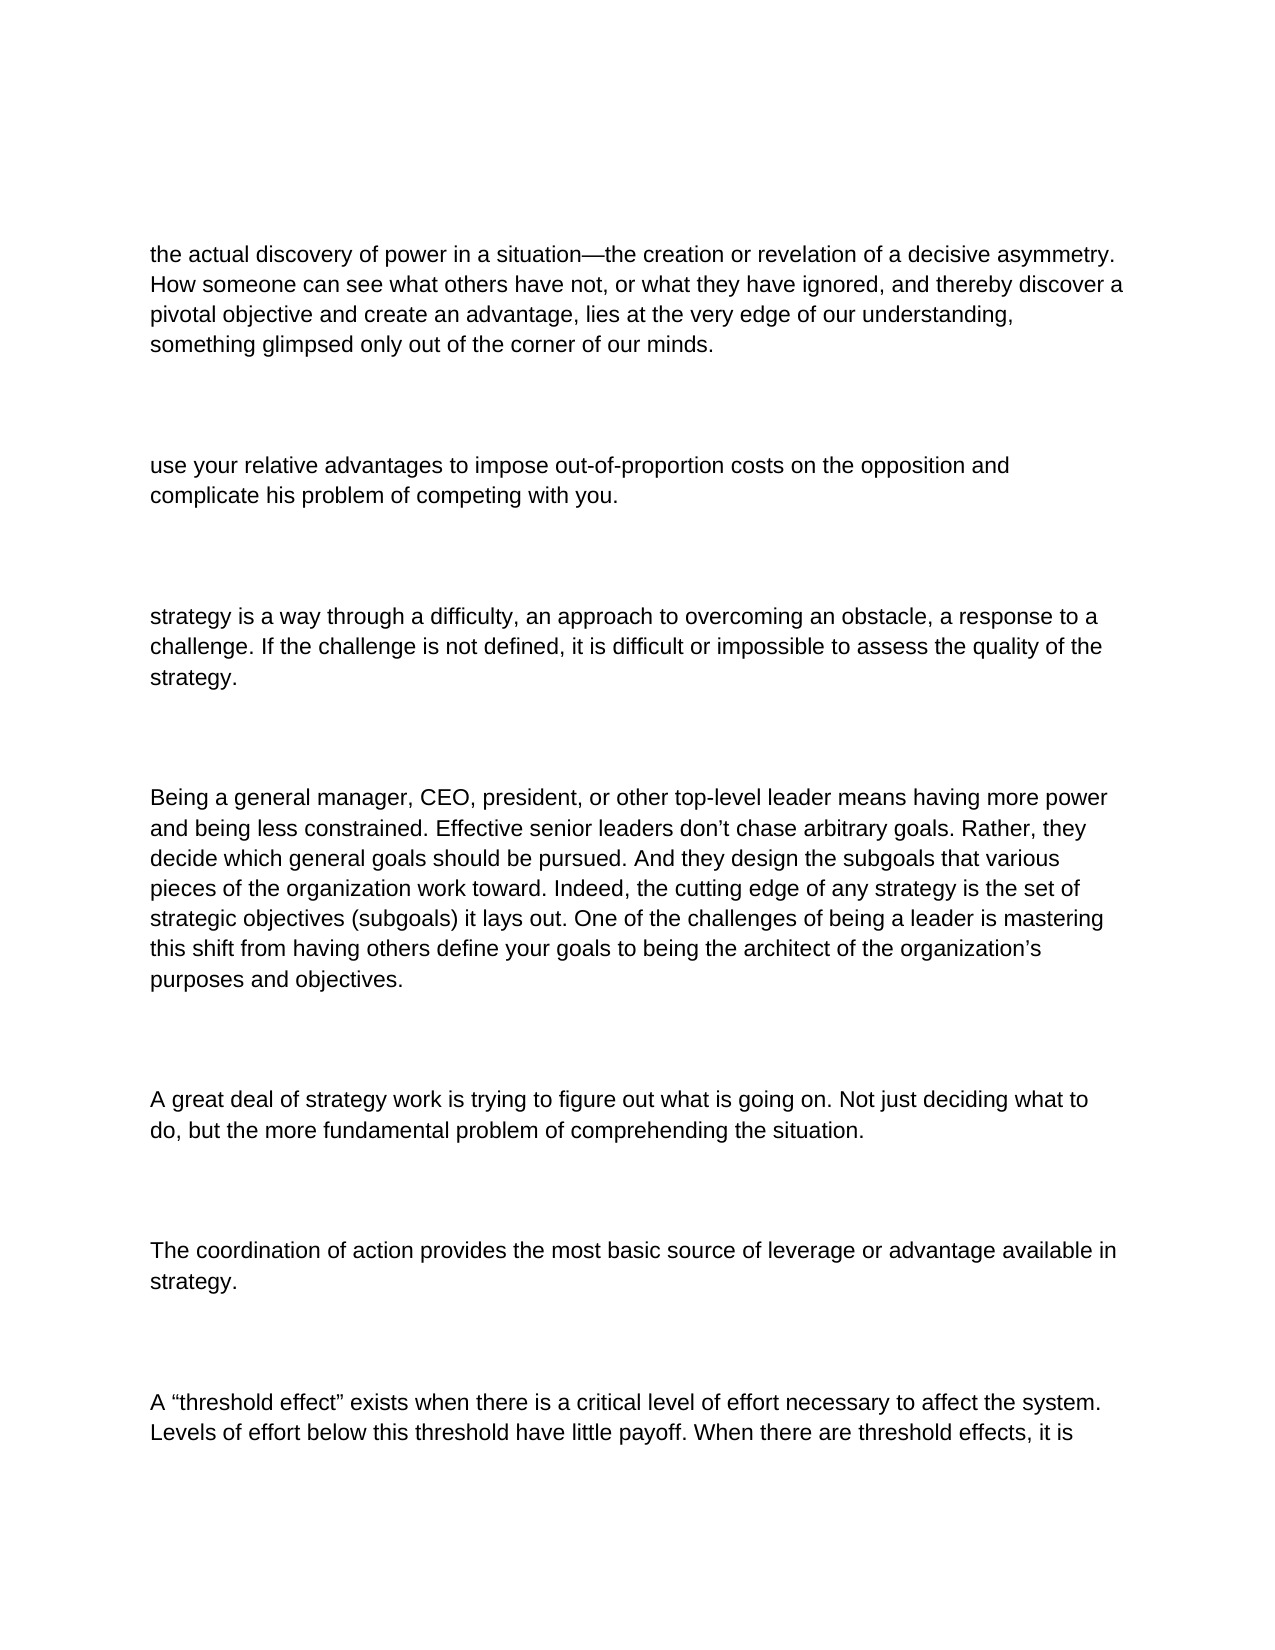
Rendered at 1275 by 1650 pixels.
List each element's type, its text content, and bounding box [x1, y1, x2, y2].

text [150, 1388, 1125, 1445]
text A great deal of strategy work is trying to figure out what is going on. Not just deciding what to do, but the more fundamental problem of comprehending the situation. [150, 1086, 1125, 1143]
text use your relative advantages to impose out-of-proportion costs on the opposition and complicate his problem of competing with you. [150, 452, 1125, 509]
text the actual discovery of power in a situation—the creation or revelation of a decisive asymmetry. How someone can see what others have not, or what they have ignored, and thereby discover a pivotal objective and create an advantage, lies at the very edge of our understanding, something glimpsed only out of the corner of our minds. [150, 241, 1125, 358]
text strategy is a way through a difficulty, an approach to overcoming an obstacle, a response to a challenge. If the challenge is not defined, it is difficult or impossible to assess the quality of the strategy. [150, 603, 1125, 690]
text The coordination of action provides the most basic source of leverage or advantage available in strategy. [150, 1237, 1125, 1294]
text Being a general manager, CEO, president, or other top-level leader means having more power and being less constrained. Effective senior leaders don’t chase arbitrary goals. Rather, they decide which general goals should be pursued. And they design the subgoals that various pieces of the organization work toward. Indeed, the cutting edge of any strategy is the set of strategic objectives (subgoals) it lays out. One of the challenges of being a leader is mastering this shift from having others define your goals to being the architect of the organization’s purposes and objectives. [150, 784, 1125, 992]
